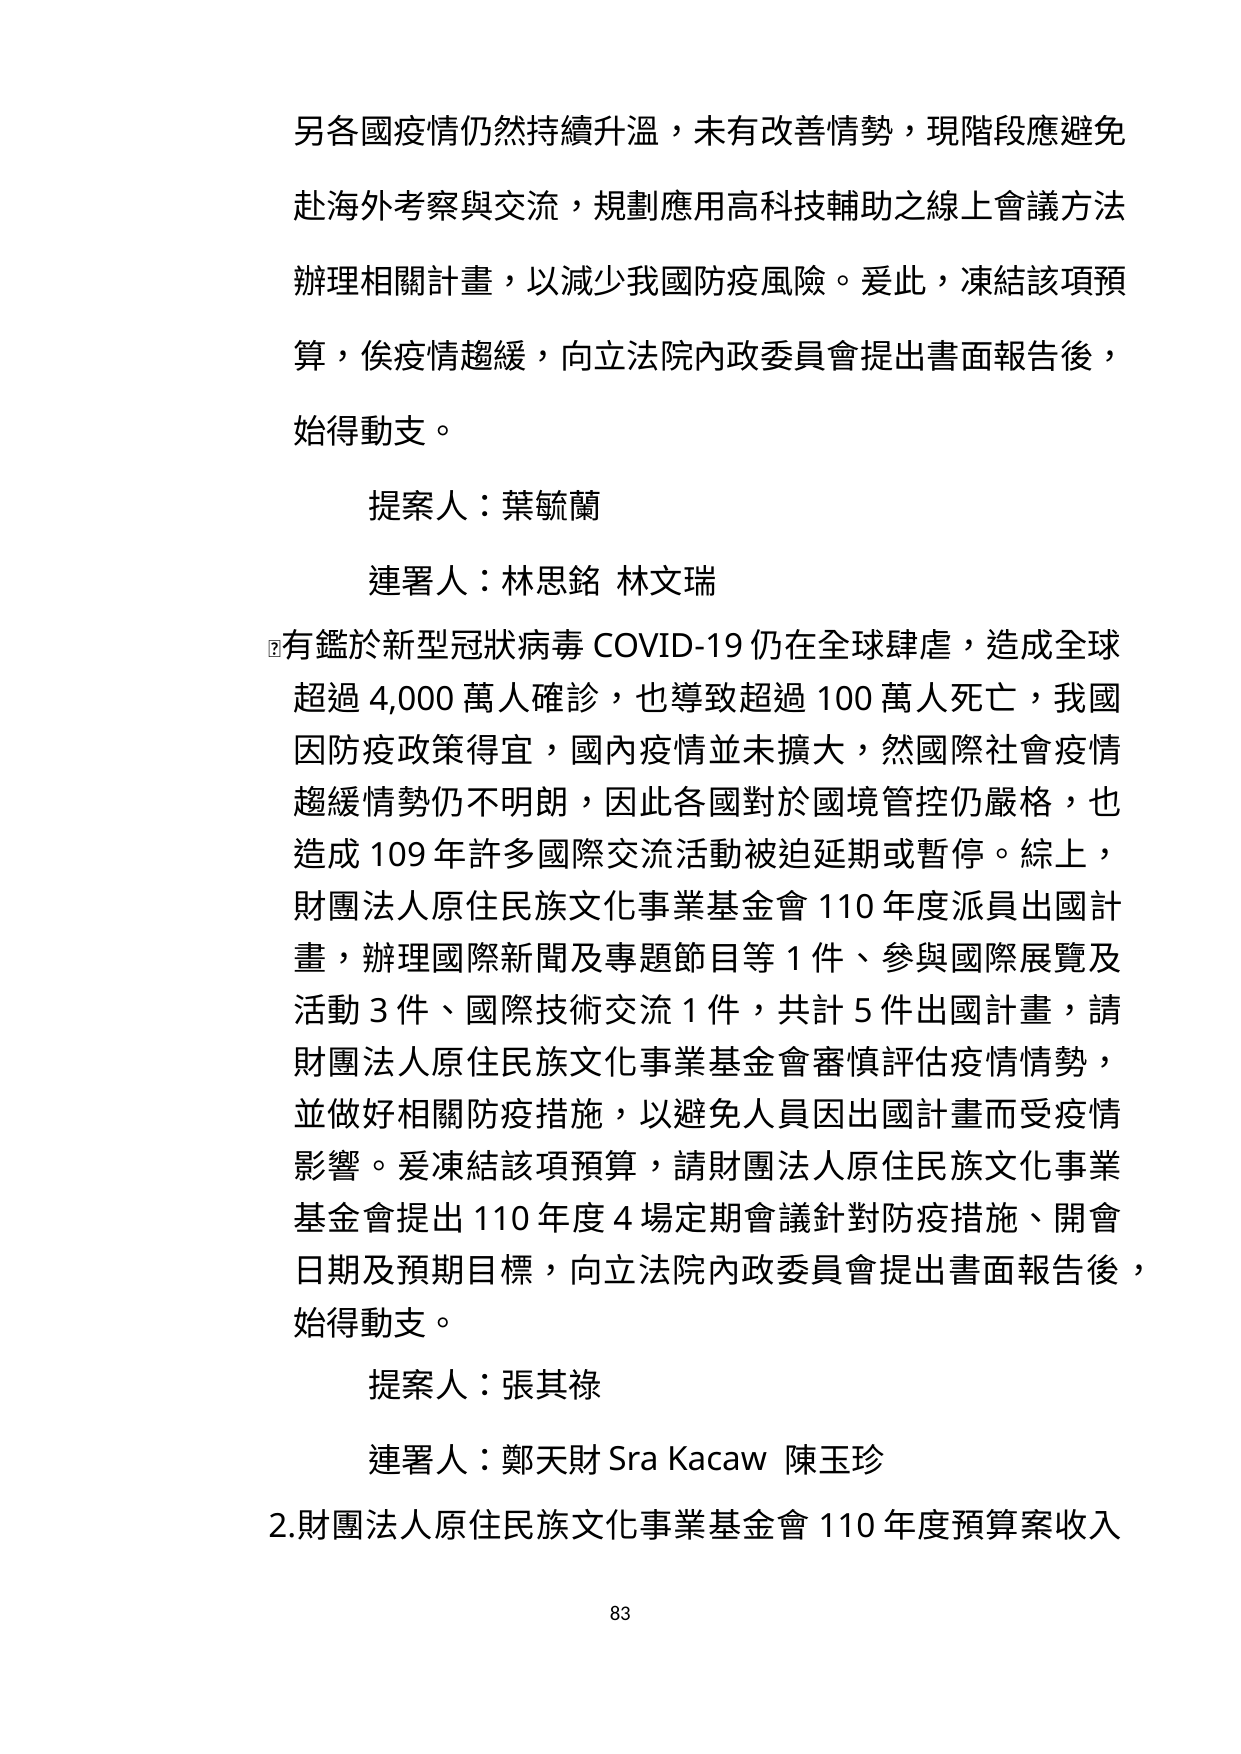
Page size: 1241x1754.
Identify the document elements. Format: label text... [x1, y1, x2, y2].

text 提案人：葉毓蘭 [368, 466, 1127, 541]
text 連署人：鄭天財Sra Kacaw 陳玉珍 [368, 1420, 1127, 1495]
text 提案人：張其祿 [368, 1345, 1127, 1420]
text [268, 1495, 1122, 1547]
text 連署人：林思銘 林文瑞 [368, 541, 1127, 616]
text 有鑑於新型冠狀病毒COVID-19仍在全球肆虐，造成全球超過4,000萬人確診，也導致超過100萬人死亡，我國因防疫政策得宜，國內疫情並未擴大，然國際社會疫情趨緩情勢仍不明朗，因此各國對於國境管控仍嚴格，也造成109年許多國際交流活動被迫延期或暫停。綜上，財團法人原住民族文化事業基金會110年度派員出國計畫，辦理國際新聞及專題節目等1件、參與國際展覽及活動3件、國際技術交流1件，共計5件出國計畫，請財團法人原住民族文化事業基金會審慎評估疫情情勢，並做好相關防疫措施，以避免人員因出國計畫而受疫情影響。爰凍結該項預算，請財團法人原住民族文化事業基金會提出110年度4場定期會議針對防疫措施、開會日期及預期目標，向立法院內政委員會提出書面報告後，始得動支。 [268, 616, 1122, 1345]
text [268, 91, 1127, 466]
